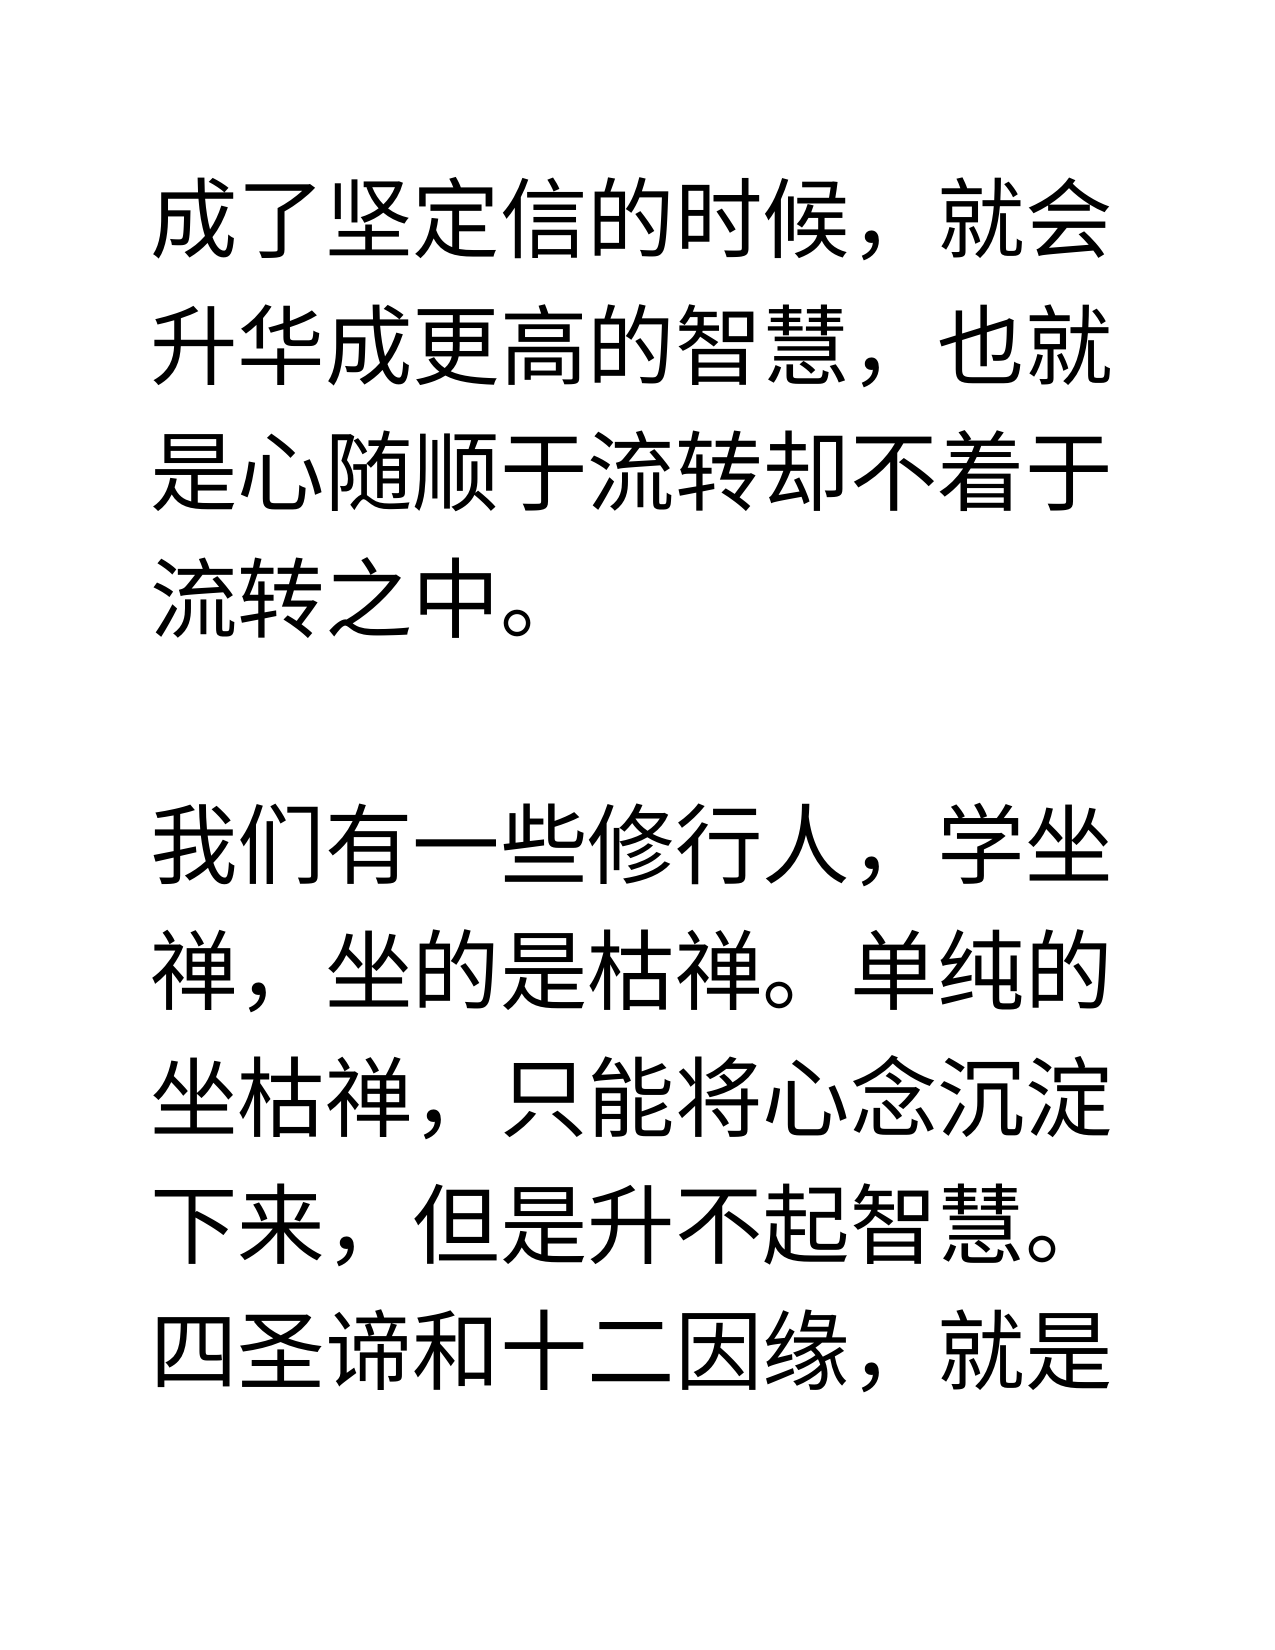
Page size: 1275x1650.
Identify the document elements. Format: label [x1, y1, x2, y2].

text [150, 776, 1125, 1409]
text [150, 150, 1125, 657]
